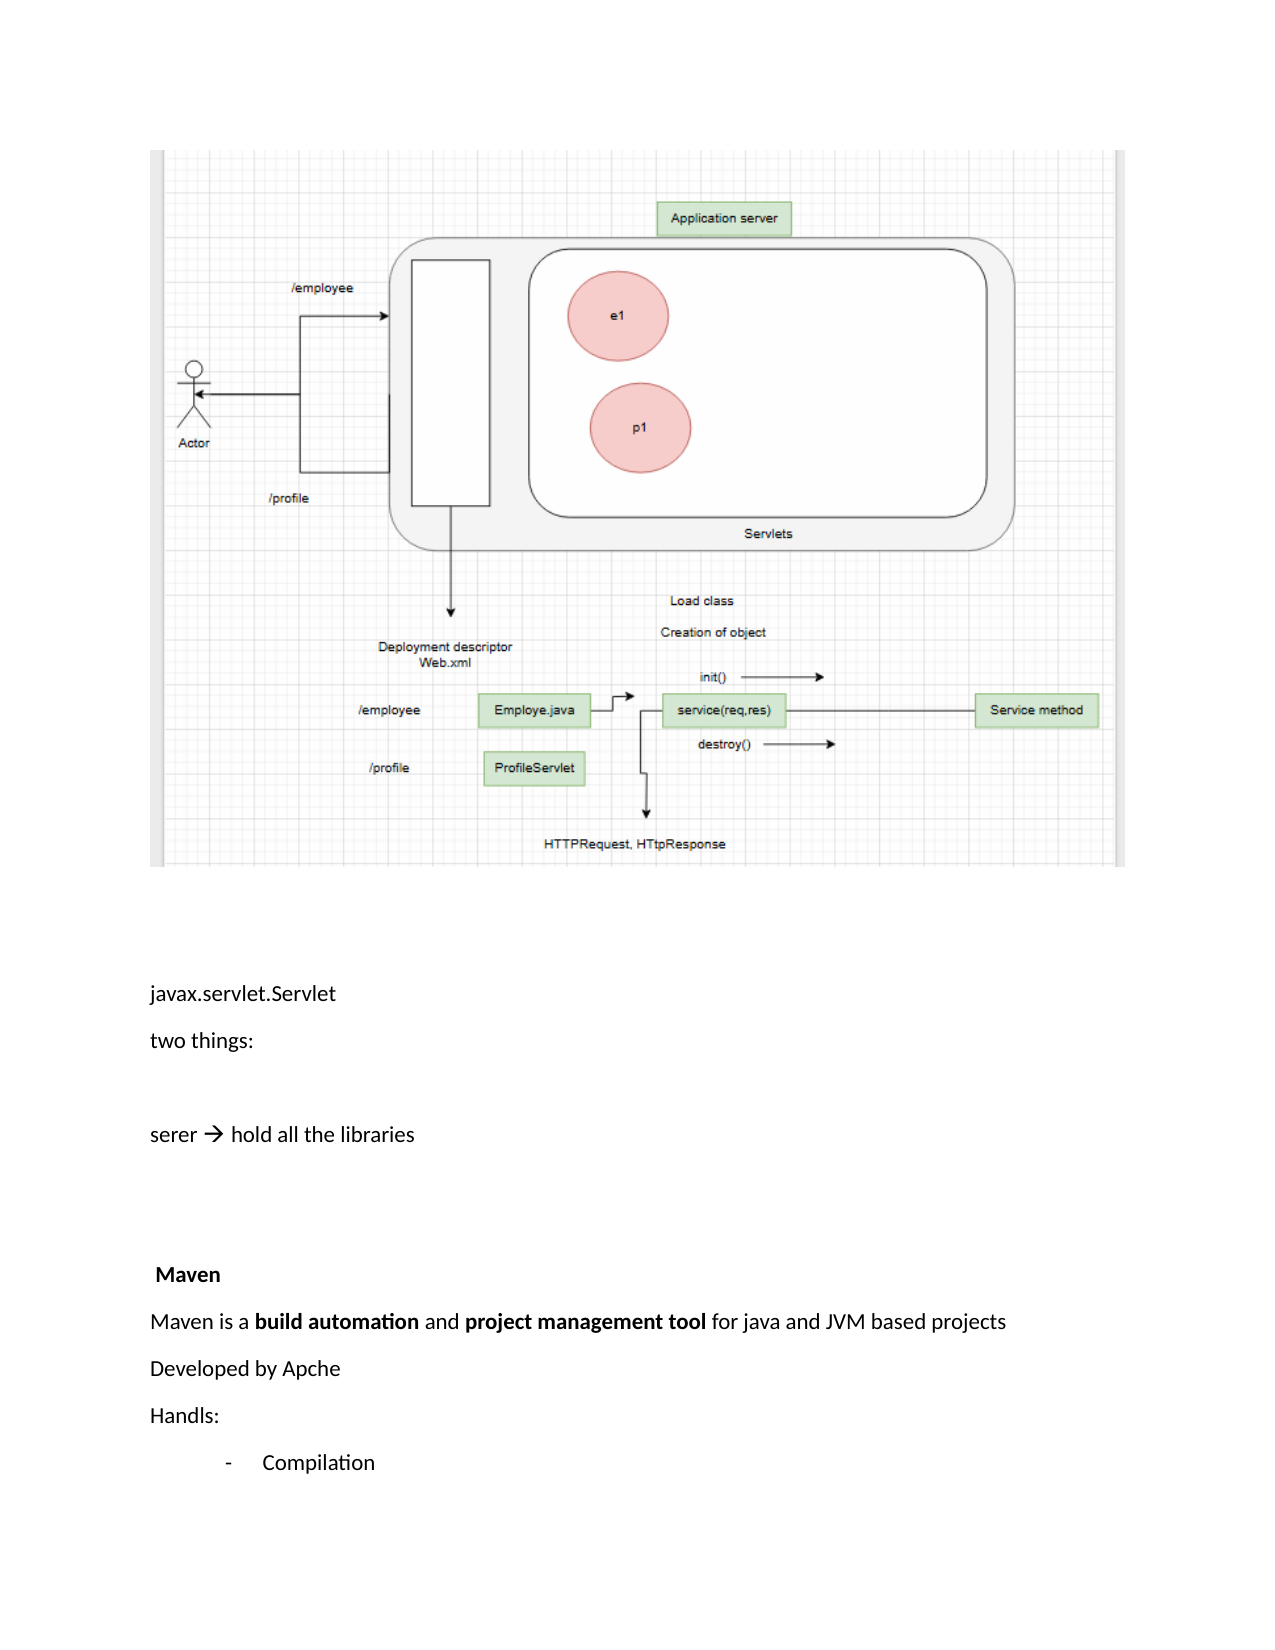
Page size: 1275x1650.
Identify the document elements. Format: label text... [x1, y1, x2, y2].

picture [150, 150, 1125, 867]
text Maven [150, 1260, 1125, 1288]
text Developed by Apche [150, 1354, 1125, 1382]
text Maven is a build automation and project management tool for java and JVM based projects [150, 1307, 1125, 1335]
text two things: [150, 1026, 1125, 1054]
list Compilation [225, 1448, 1125, 1476]
text serer hold all the libraries [150, 1120, 1125, 1148]
text javax.servlet.Servlet [150, 979, 1125, 1007]
text Handls: [150, 1401, 1125, 1429]
